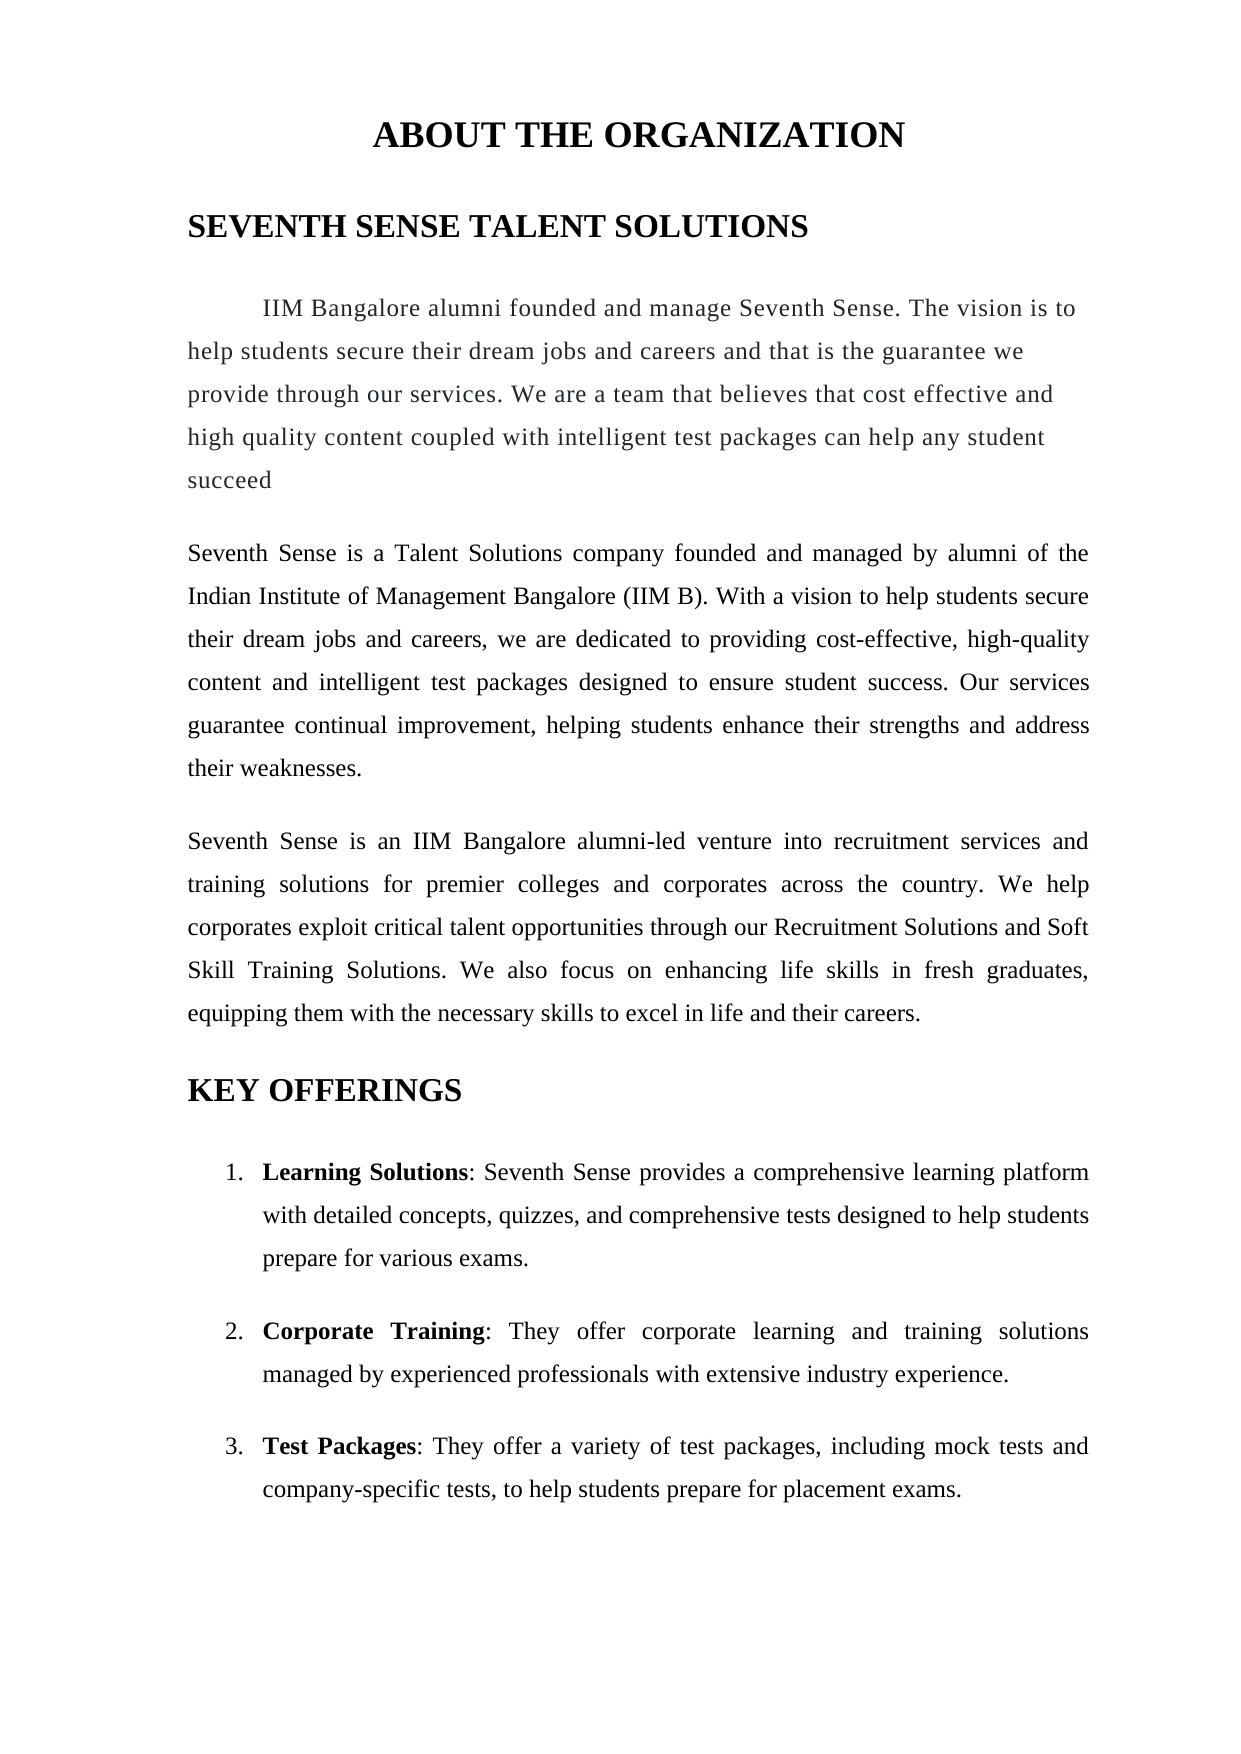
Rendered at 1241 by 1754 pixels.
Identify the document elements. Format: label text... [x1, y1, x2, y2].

text Seventh Sense is a Talent Solutions company founded and managed by alumni of the Indian Institute of Management Bangalore (IIM B). With a vision to help students secure their dream jobs and careers, we are dedicated to providing cost-effective, high-quality content and intelligent test packages designed to ensure student success. Our services guarantee continual improvement, helping students enhance their strengths and address their weaknesses. [187, 538, 1090, 782]
text ABOUT THE ORGANIZATION [187, 112, 1090, 156]
text IIM Bangalore alumni founded and manage Seventh Sense. The vision is to help students secure their dream jobs and careers and that is the guarantee we provide through our services. We are a team that believes that cost effective and high quality content coupled with intelligent test packages can help any student succeed [187, 293, 1090, 494]
list Learning Solutions: Seventh Sense provides a comprehensive learning platform with detailed concepts, quizzes, and comprehensive tests designed to help students prepare for various exams. [225, 1157, 1090, 1272]
list Test Packages: They offer a variety of test packages, including mock tests and company-specific tests, to help students prepare for placement exams. [225, 1431, 1090, 1503]
text SEVENTH SENSE TALENT SOLUTIONS [187, 206, 1090, 245]
text Seventh Sense is an IIM Bangalore alumni-led venture into recruitment services and training solutions for premier colleges and corporates across the country. We help corporates exploit critical talent opportunities through our Recruitment Solutions and Soft Skill Training Solutions. We also focus on enhancing life skills in fresh graduates, equipping them with the necessary skills to excel in life and their careers. [187, 826, 1090, 1027]
subtitle KEY OFFERINGS [187, 1071, 1090, 1109]
list Corporate Training: They offer corporate learning and training solutions managed by experienced professionals with extensive industry experience. [225, 1316, 1090, 1388]
